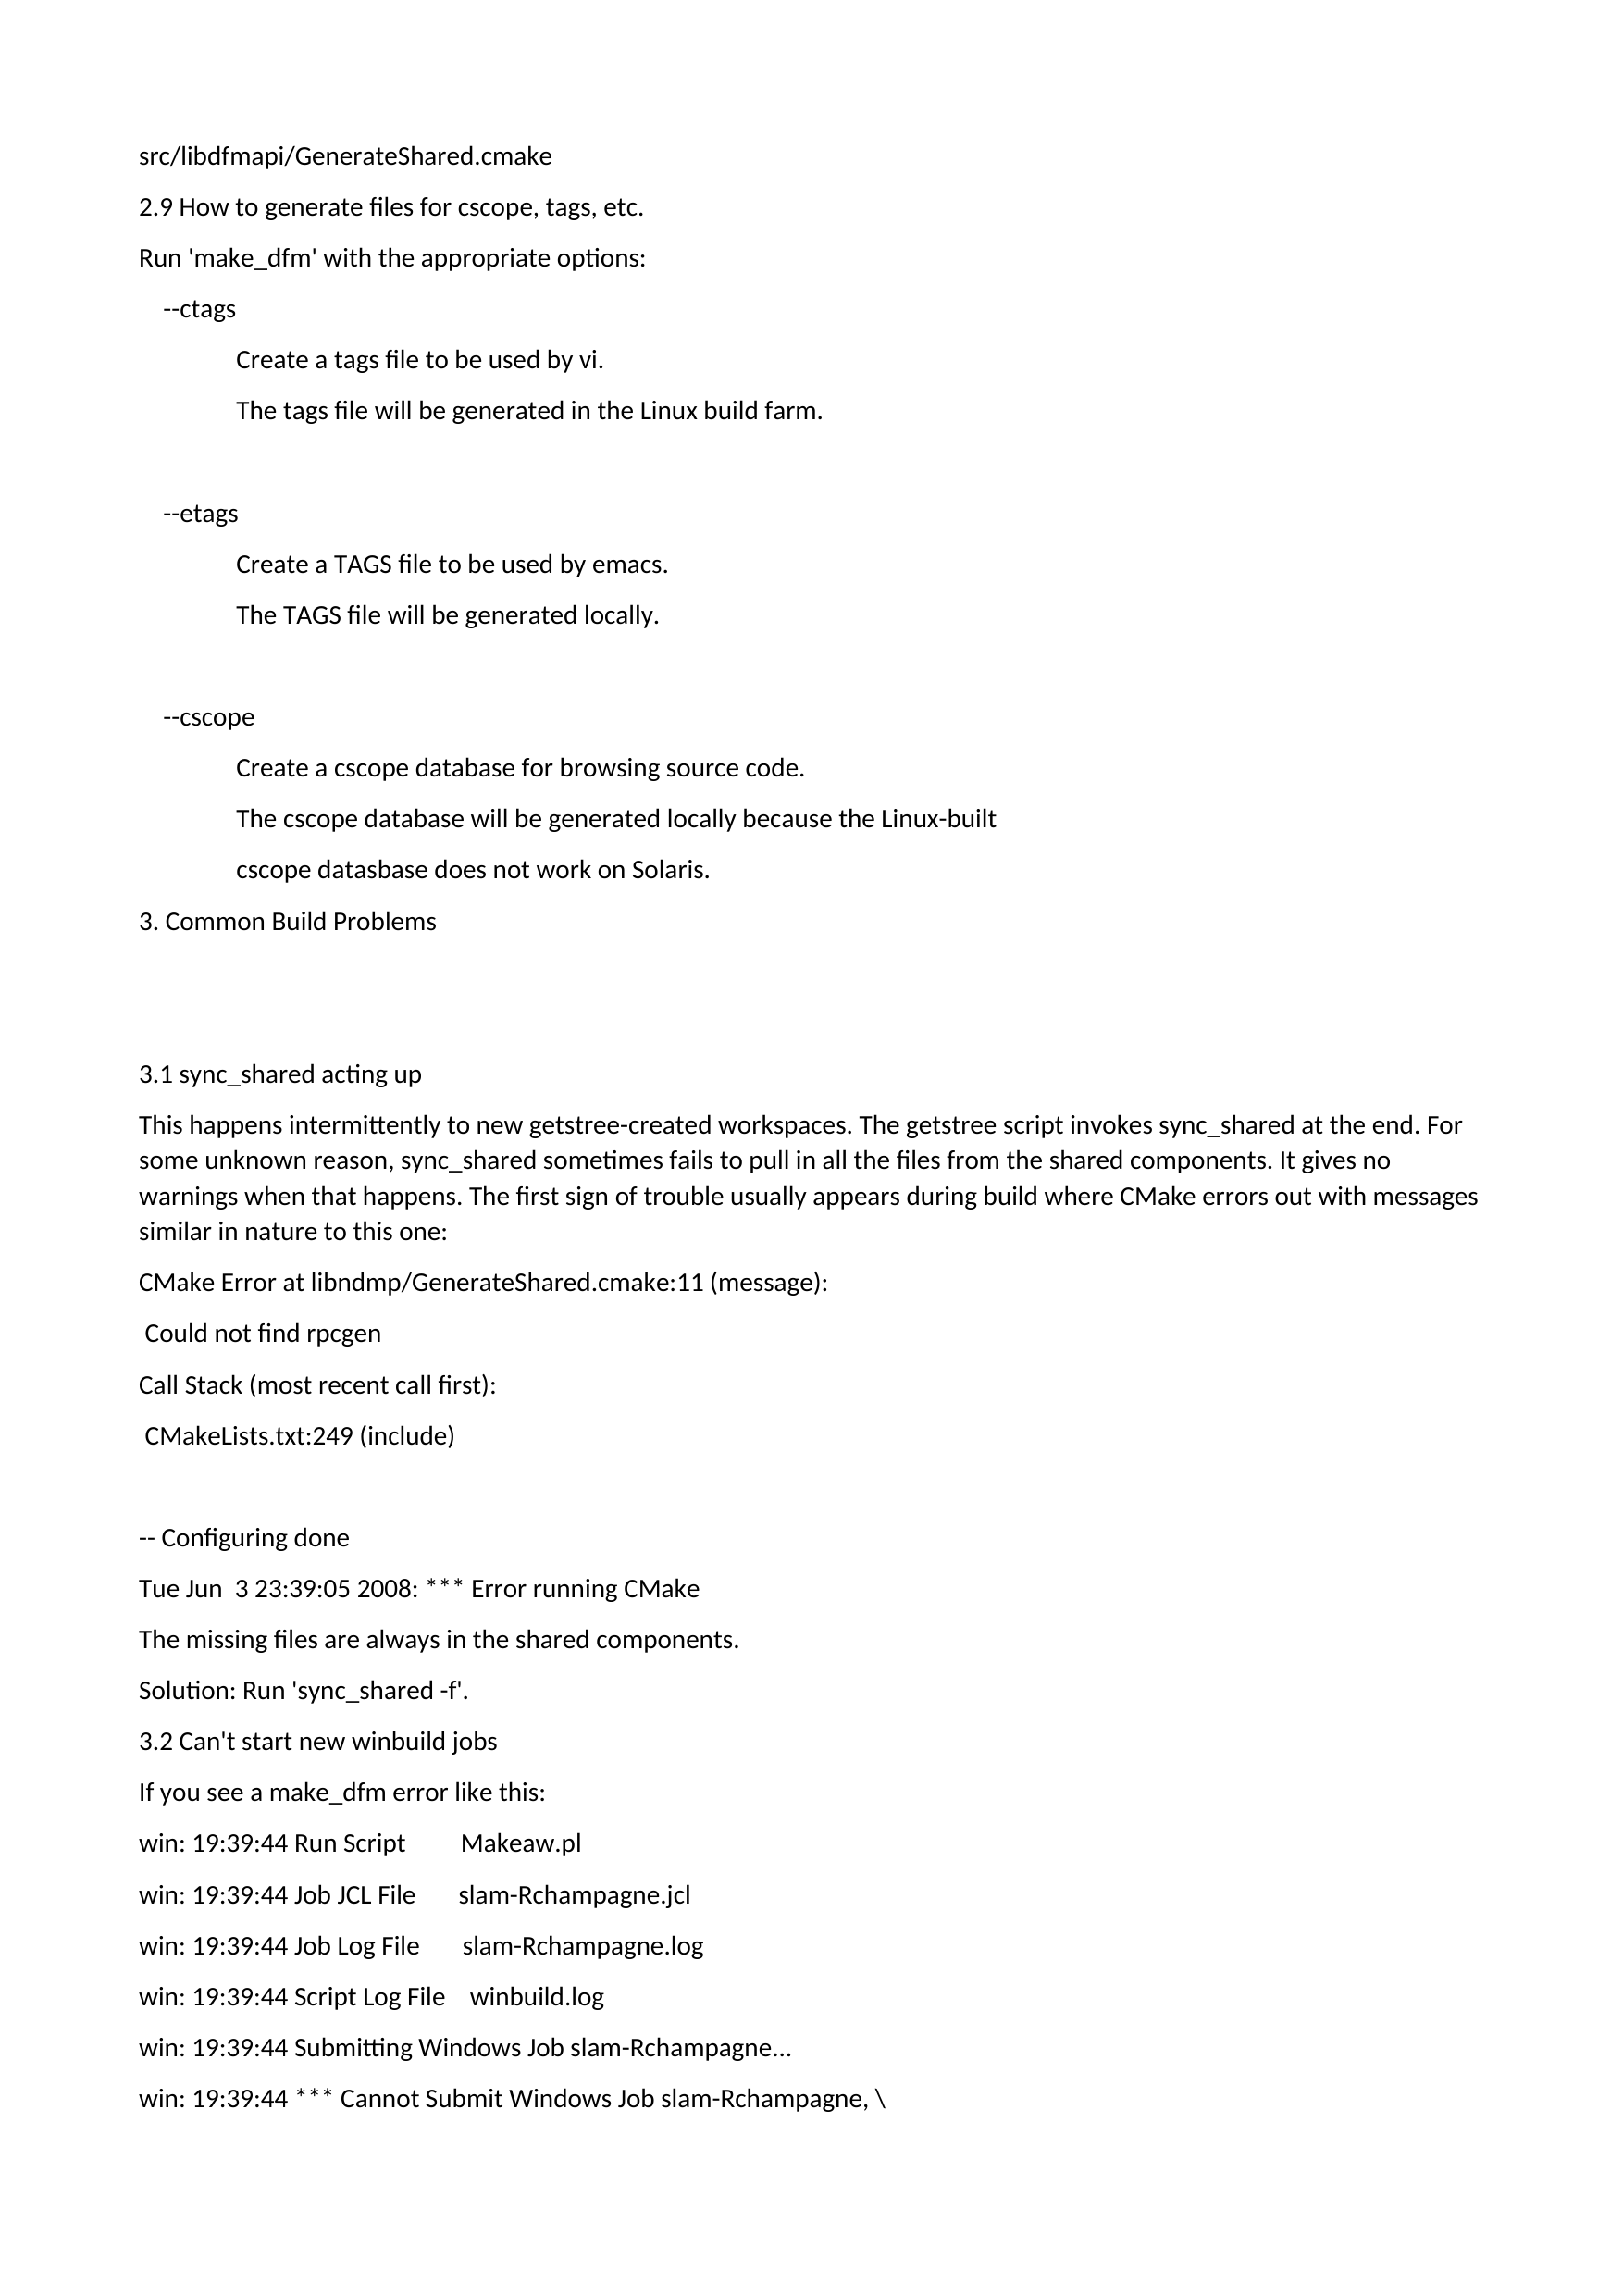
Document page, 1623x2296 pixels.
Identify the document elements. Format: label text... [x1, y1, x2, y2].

text --ctags [139, 292, 1484, 325]
text win: 19:39:44 Job Log File slam-Rchampagne.log [139, 1929, 1484, 1961]
text win: 19:39:44 Script Log File winbuild.log [139, 1980, 1484, 2012]
text Create a cscope database for browsing source code. [139, 751, 1484, 784]
text The TAGS file will be generated locally. [139, 598, 1484, 631]
text win: 19:39:44 Job JCL File slam-Rchampagne.jcl [139, 1878, 1484, 1910]
text 2.9 How to generate files for cscope, tags, etc. [139, 190, 1484, 223]
text The cscope database will be generated locally because the Linux-built [139, 801, 1484, 835]
text win: 19:39:44 Submitting Windows Job slam-Rchampagne... [139, 2030, 1484, 2063]
text cscope datasbase does not work on Solaris. [139, 852, 1484, 886]
text --etags [139, 496, 1484, 528]
text Create a TAGS file to be used by emacs. [139, 547, 1484, 579]
text The missing files are always in the shared components. [139, 1622, 1484, 1656]
text -- Configuring done [139, 1520, 1484, 1553]
text src/libdfmapi/GenerateShared.cmake [139, 139, 1484, 172]
text 3. Common Build Problems [139, 904, 1484, 937]
text Call Stack (most recent call first): [139, 1368, 1484, 1400]
text The tags file will be generated in the Linux build farm. [139, 394, 1484, 427]
text Tue Jun 3 23:39:05 2008: *** Error running CMake [139, 1571, 1484, 1605]
text 3.2 Can't start new winbuild jobs [139, 1724, 1484, 1757]
text CMakeLists.txt:249 (include) [139, 1419, 1484, 1451]
text Create a tags file to be used by vi. [139, 342, 1484, 376]
text CMake Error at libndmp/GenerateShared.cmake:11 (message): [139, 1265, 1484, 1298]
text Could not find rpcgen [139, 1316, 1484, 1349]
text --cscope [139, 700, 1484, 733]
text This happens intermittently to new getstree-created workspaces. The getstree script invokes sync_shared at the end. For some unknown reason, sync_shared sometimes fails to pull in all the files from the shared components. It gives no warnings when that happens. The first sign of trouble usually appears during build where CMake errors out with messages similar in nature to this one: [139, 1108, 1484, 1247]
text 3.1 sync_shared acting up [139, 1057, 1484, 1089]
text Run 'make_dfm' with the appropriate options: [139, 241, 1484, 274]
text win: 19:39:44 Run Script Makeaw.pl [139, 1826, 1484, 1859]
text win: 19:39:44 *** Cannot Submit Windows Job slam-Rchampagne, \ [139, 2081, 1484, 2115]
text If you see a make_dfm error like this: [139, 1775, 1484, 1808]
text Solution: Run 'sync_shared -f'. [139, 1673, 1484, 1706]
